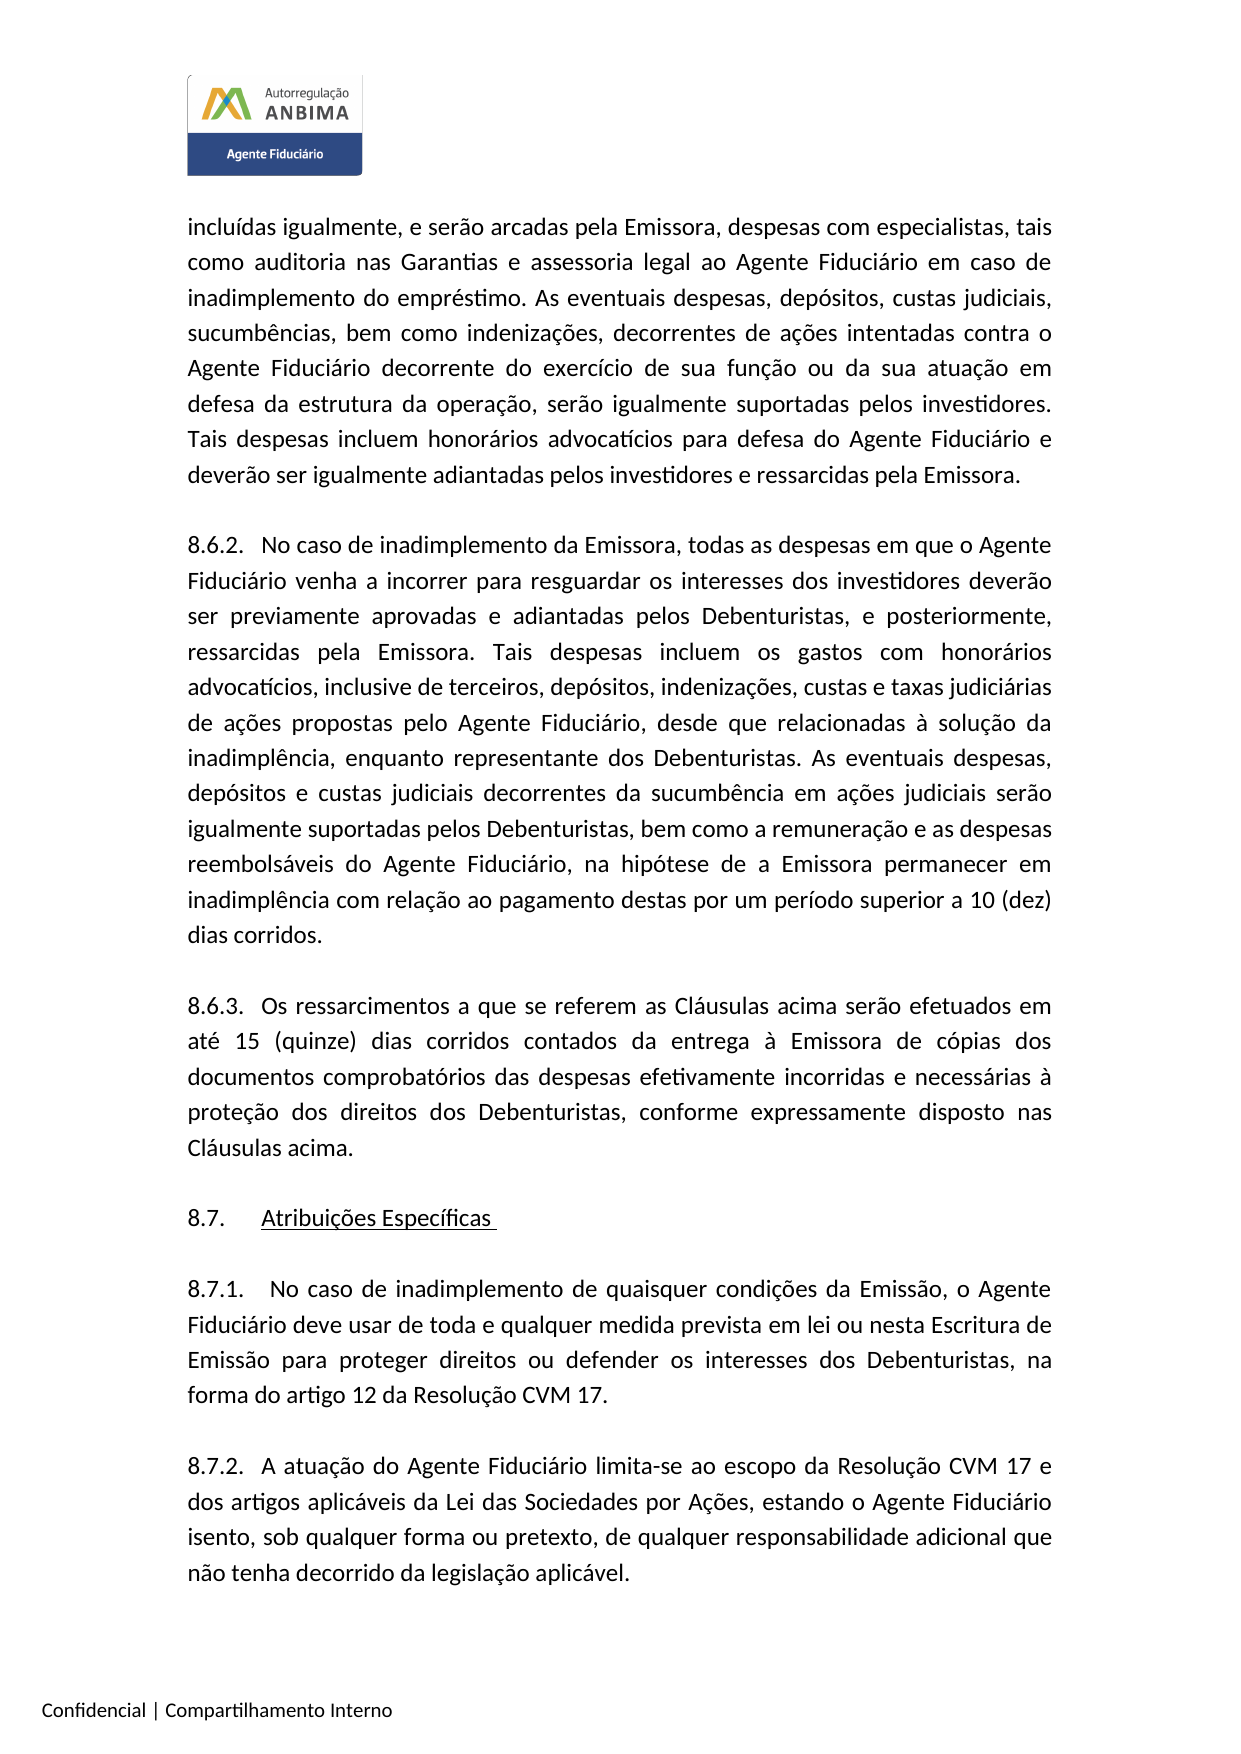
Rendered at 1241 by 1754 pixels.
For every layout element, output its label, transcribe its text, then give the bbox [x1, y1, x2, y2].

list Atribuições Específicas [187, 1198, 1053, 1234]
subtitle No caso de inadimplemento de quaisquer condições da Emissão, o Agente Fiduciário deve usar de toda e qualquer medida prevista em lei ou nesta Escritura de Emissão para proteger direitos ou defender os interesses dos Debenturistas, na forma do artigo 12 da Resolução CVM 17. [187, 1269, 1053, 1411]
subtitle No caso de inadimplemento da Emissora, todas as despesas em que o Agente Fiduciário venha a incorrer para resguardar os interesses dos investidores deverão ser previamente aprovadas e adiantadas pelos Debenturistas, e posteriormente, ressarcidas pela Emissora. Tais despesas incluem os gastos com honorários advocatícios, inclusive de terceiros, depósitos, indenizações, custas e taxas judiciárias de ações propostas pelo Agente Fiduciário, desde que relacionadas à solução da inadimplência, enquanto representante dos Debenturistas. As eventuais despesas, depósitos e custas judiciais decorrentes da sucumbência em ações judiciais serão igualmente suportadas pelos Debenturistas, bem como a remuneração e as despesas reembolsáveis do Agente Fiduciário, na hipótese de a Emissora permanecer em inadimplência com relação ao pagamento destas por um período superior a 10 (dez) dias corridos. [187, 526, 1053, 951]
subtitle A atuação do Agente Fiduciário limita-se ao escopo da Resolução CVM 17 e dos artigos aplicáveis da Lei das Sociedades por Ações, estando o Agente Fiduciário isento, sob qualquer forma ou pretexto, de qualquer responsabilidade adicional que não tenha decorrido da legislação aplicável. [187, 1446, 1053, 1588]
subtitle Os ressarcimentos a que se referem as Cláusulas acima serão efetuados em até 15 (quinze) dias corridos contados da entrega à Emissora de cópias dos documentos comprobatórios das despesas efetivamente incorridas e necessárias à proteção dos direitos dos Debenturistas, conforme expressamente disposto nas Cláusulas acima. [187, 986, 1053, 1163]
picture [187, 75, 363, 176]
